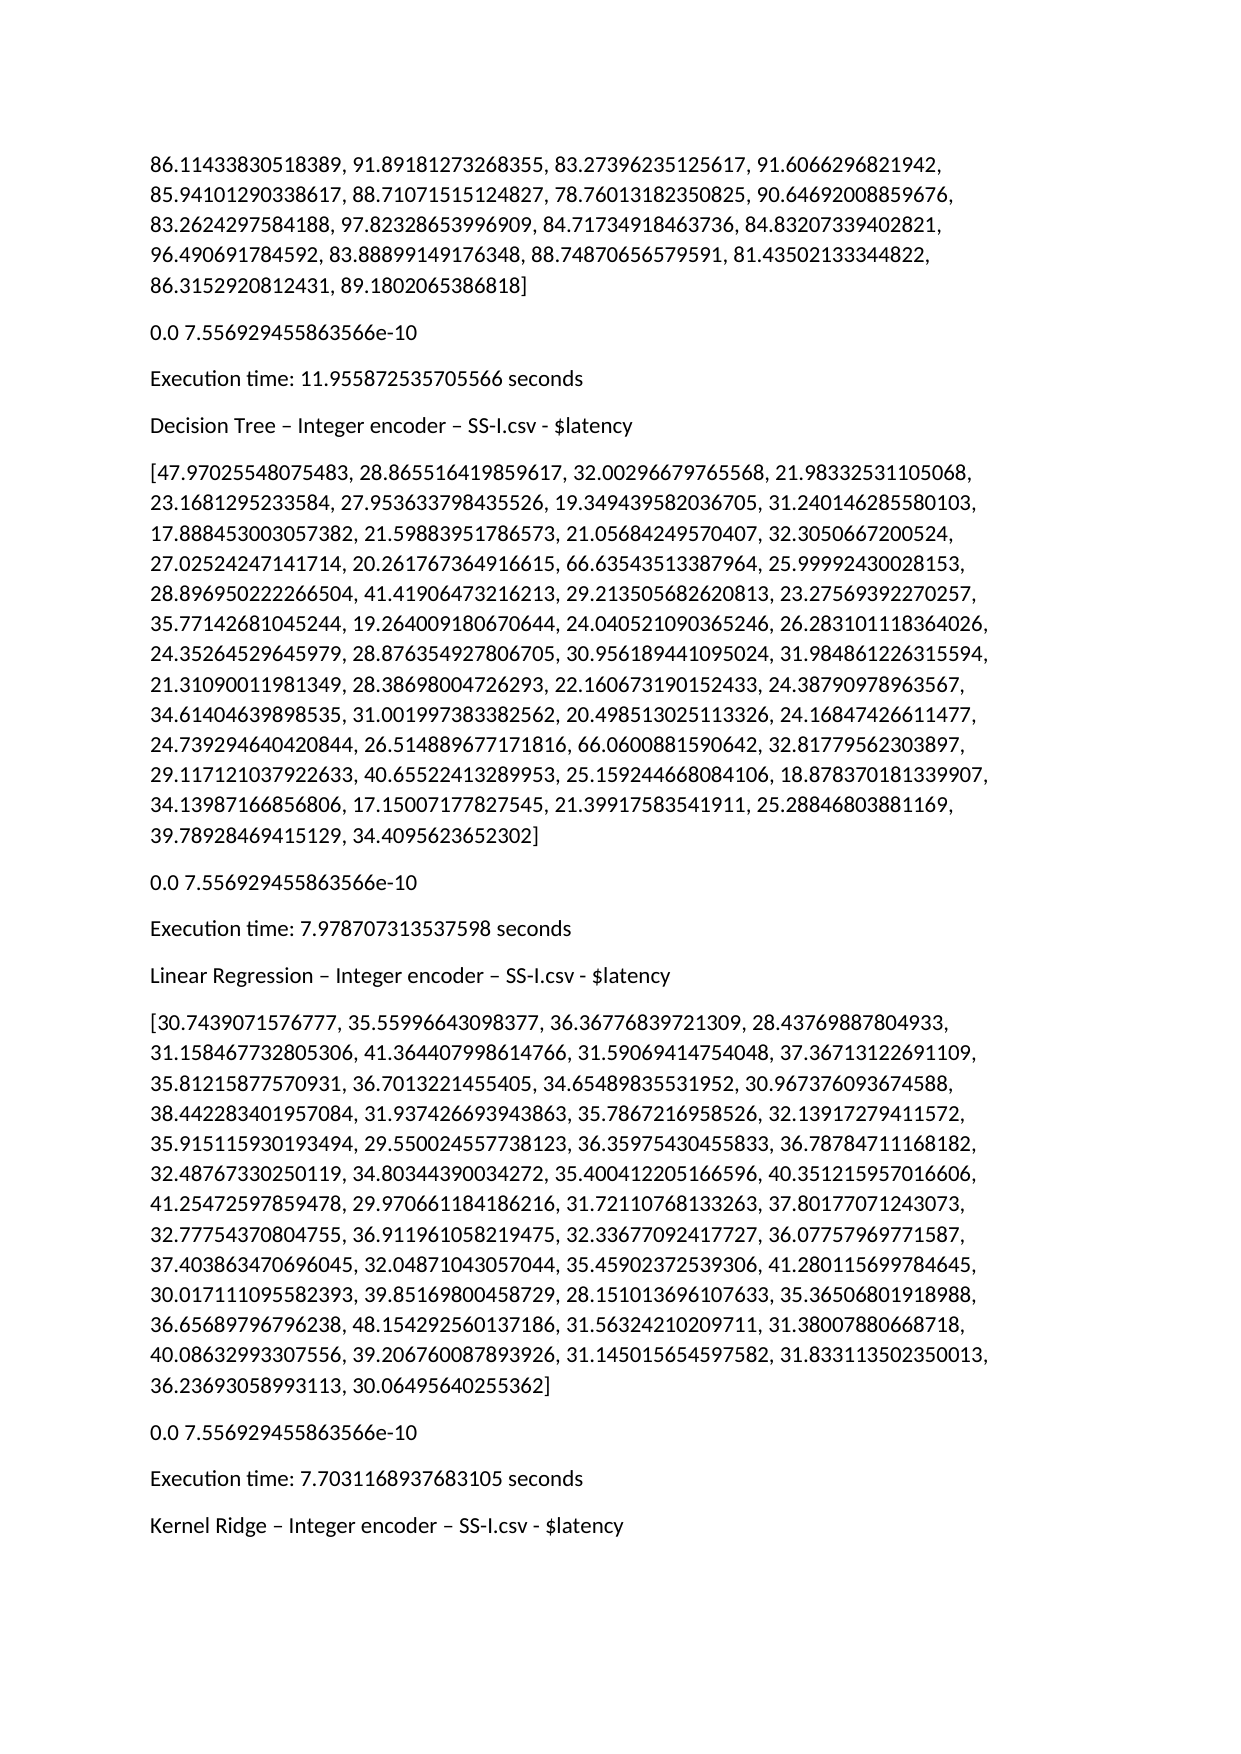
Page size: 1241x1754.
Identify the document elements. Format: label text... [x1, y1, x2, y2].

text Decision Tree – Integer encoder – SS-I.csv - $latency [150, 411, 1090, 439]
text Linear Regression – Integer encoder – SS-I.csv - $latency [150, 961, 1090, 989]
text [30.7439071576777, 35.55996643098377, 36.36776839721309, 28.43769887804933, 31.158467732805306, 41.364407998614766, 31.59069414754048, 37.36713122691109, 35.81215877570931, 36.7013221455405, 34.65489835531952, 30.967376093674588, 38.442283401957084, 31.937426693943863, 35.7867216958526, 32.13917279411572, 35.915115930193494, 29.550024557738123, 36.35975430455833, 36.78784711168182, 32.48767330250119, 34.80344390034272, 35.400412205166596, 40.351215957016606, 41.25472597859478, 29.970661184186216, 31.72110768133263, 37.80177071243073, 32.77754370804755, 36.911961058219475, 32.33677092417727, 36.07757969771587, 37.403863470696045, 32.04871043057044, 35.45902372539306, 41.280115699784645, 30.017111095582393, 39.85169800458729, 28.151013696107633, 35.36506801918988, 36.65689796796238, 48.154292560137186, 31.56324210209711, 31.38007880668718, 40.08632993307556, 39.206760087893926, 31.145015654597582, 31.833113502350013, 36.23693058993113, 30.06495640255362] [150, 1008, 1090, 1399]
text Execution time: 7.7031168937683105 seconds [150, 1464, 1090, 1493]
text 0.0 7.556929455863566e-10 [150, 1418, 1090, 1446]
text Kernel Ridge – Integer encoder – SS-I.csv - $latency [150, 1511, 1090, 1539]
text Execution time: 11.955872535705566 seconds [150, 364, 1090, 393]
text Execution time: 7.978707313537598 seconds [150, 914, 1090, 943]
text 0.0 7.556929455863566e-10 [150, 868, 1090, 896]
text [47.97025548075483, 28.865516419859617, 32.00296679765568, 21.98332531105068, 23.1681295233584, 27.953633798435526, 19.349439582036705, 31.240146285580103, 17.888453003057382, 21.59883951786573, 21.05684249570407, 32.3050667200524, 27.02524247141714, 20.261767364916615, 66.63543513387964, 25.99992430028153, 28.896950222266504, 41.41906473216213, 29.213505682620813, 23.27569392270257, 35.77142681045244, 19.264009180670644, 24.040521090365246, 26.283101118364026, 24.35264529645979, 28.876354927806705, 30.956189441095024, 31.984861226315594, 21.31090011981349, 28.38698004726293, 22.160673190152433, 24.38790978963567, 34.61404639898535, 31.001997383382562, 20.498513025113326, 24.16847426611477, 24.739294640420844, 26.514889677171816, 66.0600881590642, 32.81779562303897, 29.117121037922633, 40.65522413289953, 25.159244668084106, 18.878370181339907, 34.13987166856806, 17.15007177827545, 21.39917583541911, 25.28846803881169, 39.78928469415129, 34.4095623652302] [150, 458, 1090, 849]
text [150, 150, 1090, 299]
text 0.0 7.556929455863566e-10 [150, 318, 1090, 346]
